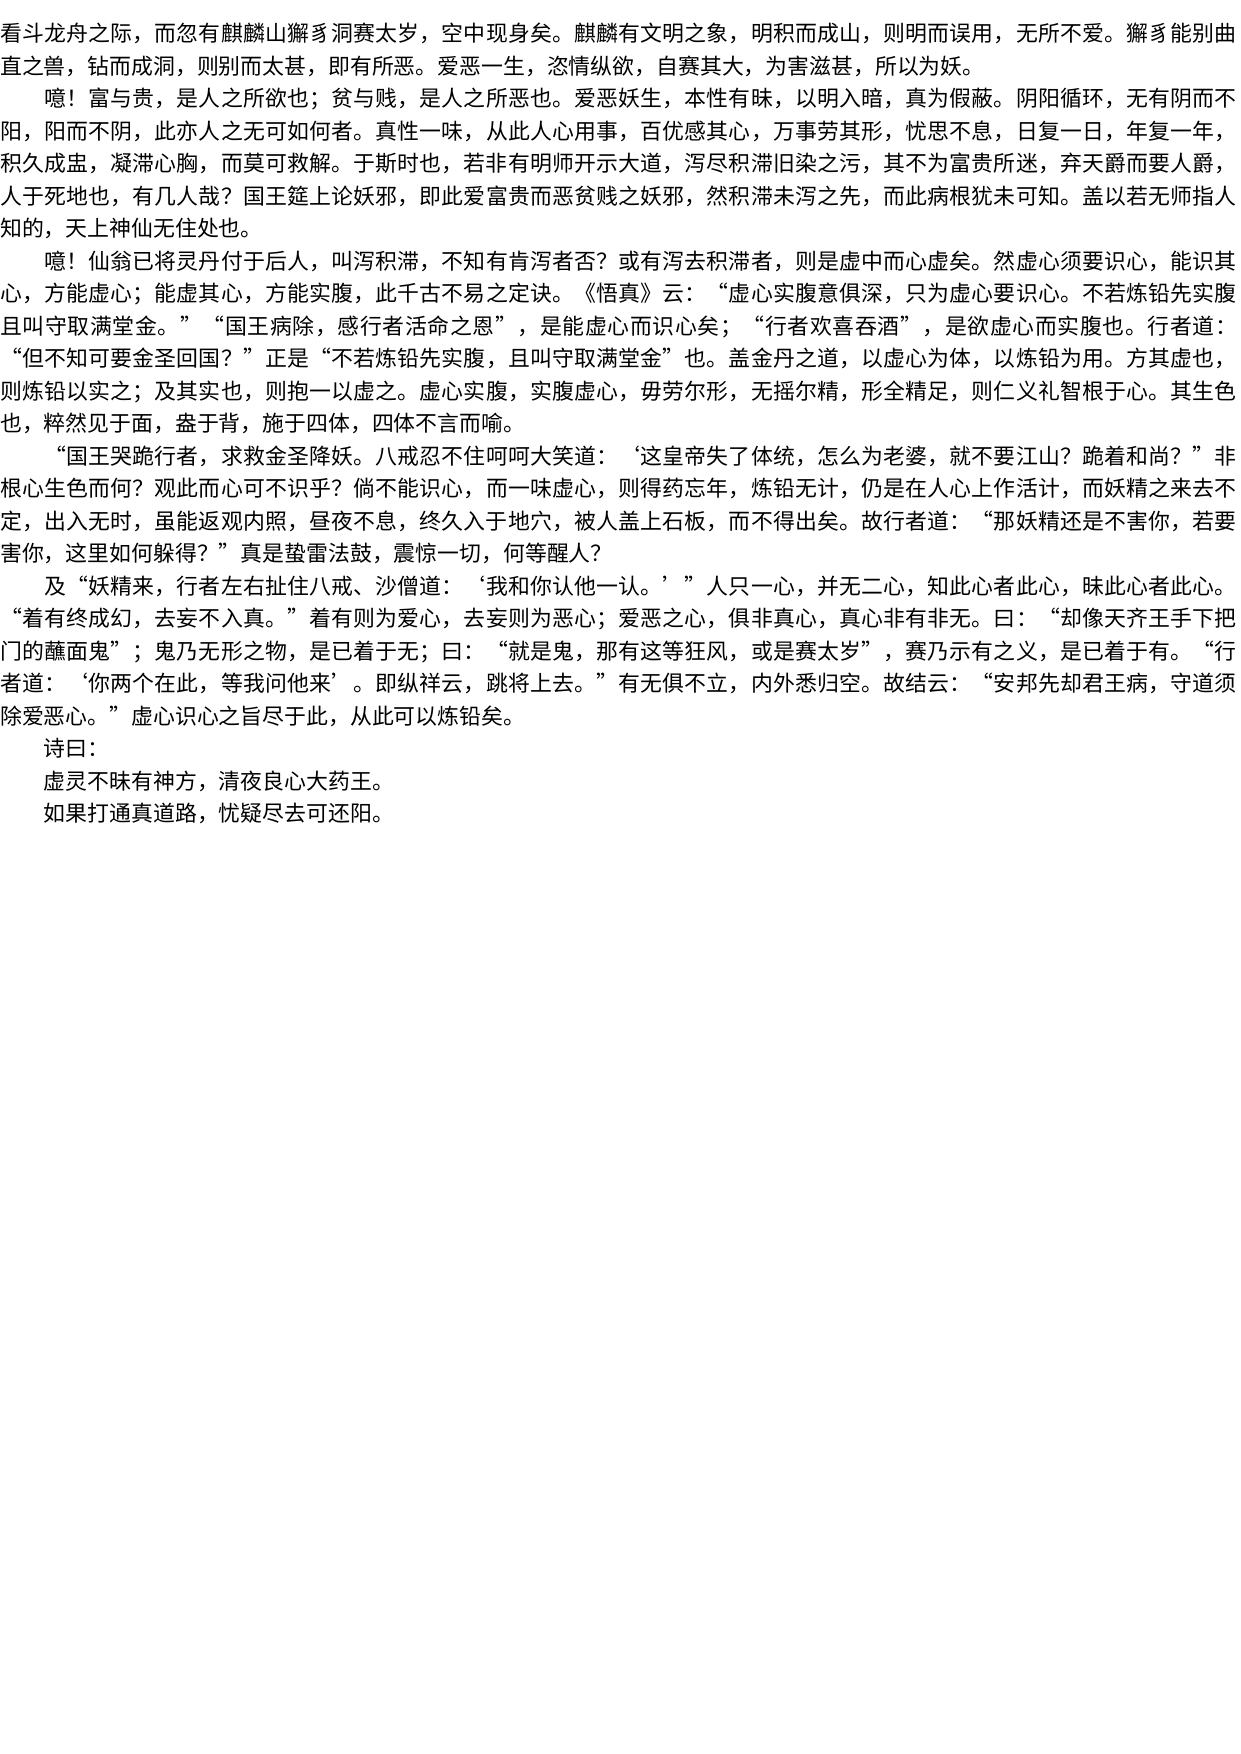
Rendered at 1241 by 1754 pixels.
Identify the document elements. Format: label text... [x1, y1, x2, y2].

text 及“妖精来，行者左右扯住八戒、沙僧道：‘我和你认他一认。’”人只一心，并无二心，知此心者此心，昧此心者此心。“着有终成幻，去妄不入真。”着有则为爱心，去妄则为恶心；爱恶之心，俱非真心，真心非有非无。曰：“却像天齐王手下把门的蘸面鬼”；鬼乃无形之物，是已着于无；曰：“就是鬼，那有这等狂风，或是赛太岁”，赛乃示有之义，是已着于有。“行者道：‘你两个在此，等我问他来’。即纵祥云，跳将上去。”有无俱不立，内外悉归空。故结云：“安邦先却君王病，守道须除爱恶心。”虚心识心之旨尽于此，从此可以炼铅矣。 [0, 568, 1240, 731]
text 诗曰： [0, 731, 1240, 763]
text 噫！富与贵，是人之所欲也；贫与贱，是人之所恶也。爱恶妖生，本性有昧，以明入暗，真为假蔽。阴阳循环，无有阴而不阳，阳而不阴，此亦人之无可如何者。真性一味，从此人心用事，百优感其心，万事劳其形，忧思不息，日复一日，年复一年，积久成盅，凝滞心胸，而莫可救解。于斯时也，若非有明师开示大道，泻尽积滞旧染之污，其不为富贵所迷，弃天爵而要人爵，人于死地也，有几人哉？国王筵上论妖邪，即此爱富贵而恶贫贱之妖邪，然积滞未泻之先，而此病根犹未可知。盖以若无师指人知的，天上神仙无住处也。 [0, 81, 1240, 243]
text “国王哭跪行者，求救金圣降妖。八戒忍不住呵呵大笑道：‘这皇帝失了体统，怎么为老婆，就不要江山？跪着和尚？”非根心生色而何？观此而心可不识乎？倘不能识心，而一味虚心，则得药忘年，炼铅无计，仍是在人心上作活计，而妖精之来去不定，出入无时，虽能返观内照，昼夜不息，终久入于地穴，被人盖上石板，而不得出矣。故行者道：“那妖精还是不害你，若要害你，这里如何躲得？”真是蛰雷法鼓，震惊一切，何等醒人？ [0, 438, 1240, 568]
text 噫！仙翁已将灵丹付于后人，叫泻积滞，不知有肯泻者否？或有泻去积滞者，则是虚中而心虚矣。然虚心须要识心，能识其心，方能虚心；能虚其心，方能实腹，此千古不易之定诀。《悟真》云：“虚心实腹意俱深，只为虚心要识心。不若炼铅先实腹，且叫守取满堂金。”“国王病除，感行者活命之恩”，是能虚心而识心矣；“行者欢喜吞酒”，是欲虚心而实腹也。行者道：“但不知可要金圣回国？”正是“不若炼铅先实腹，且叫守取满堂金”也。盖金丹之道，以虚心为体，以炼铅为用。方其虚也，则炼铅以实之；及其实也，则抱一以虚之。虚心实腹，实腹虚心，毋劳尔形，无摇尔精，形全精足，则仁义礼智根于心。其生色也，粹然见于面，盎于背，施于四体，四体不言而喻。 [0, 243, 1240, 438]
text 虚灵不昧有神方，清夜良心大药王。 [0, 763, 1240, 796]
text 如果打通真道路，忧疑尽去可还阳。 [0, 796, 1240, 828]
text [0, 16, 1240, 81]
